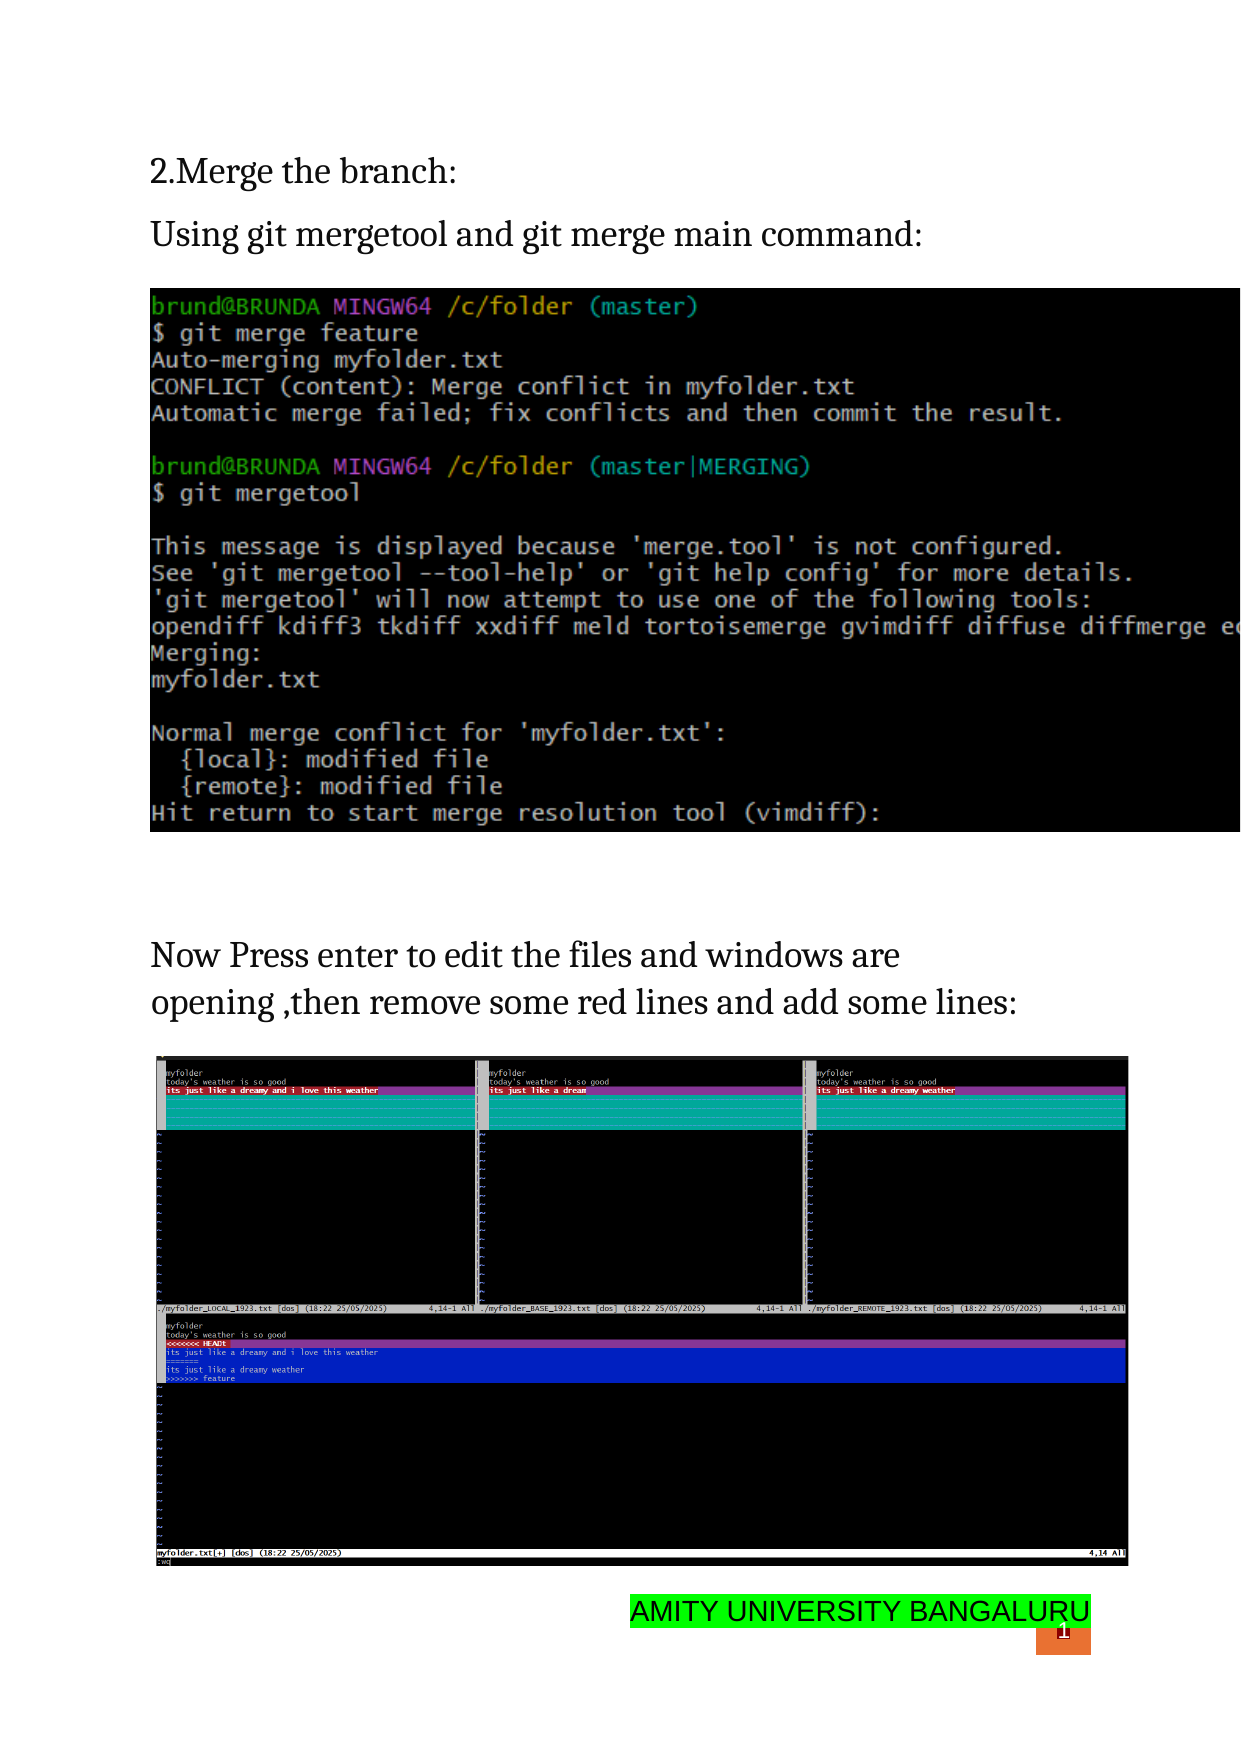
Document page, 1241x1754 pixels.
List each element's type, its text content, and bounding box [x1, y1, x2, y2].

picture [156, 1056, 1129, 1566]
text Using git mergetool and git merge main command: [150, 213, 1092, 256]
text 2.Merge the branch: [150, 150, 1092, 193]
picture [150, 288, 1241, 832]
text Now Press enter to edit the files and windows are opening ,then remove some red lines and add some lines: [150, 934, 1092, 1024]
